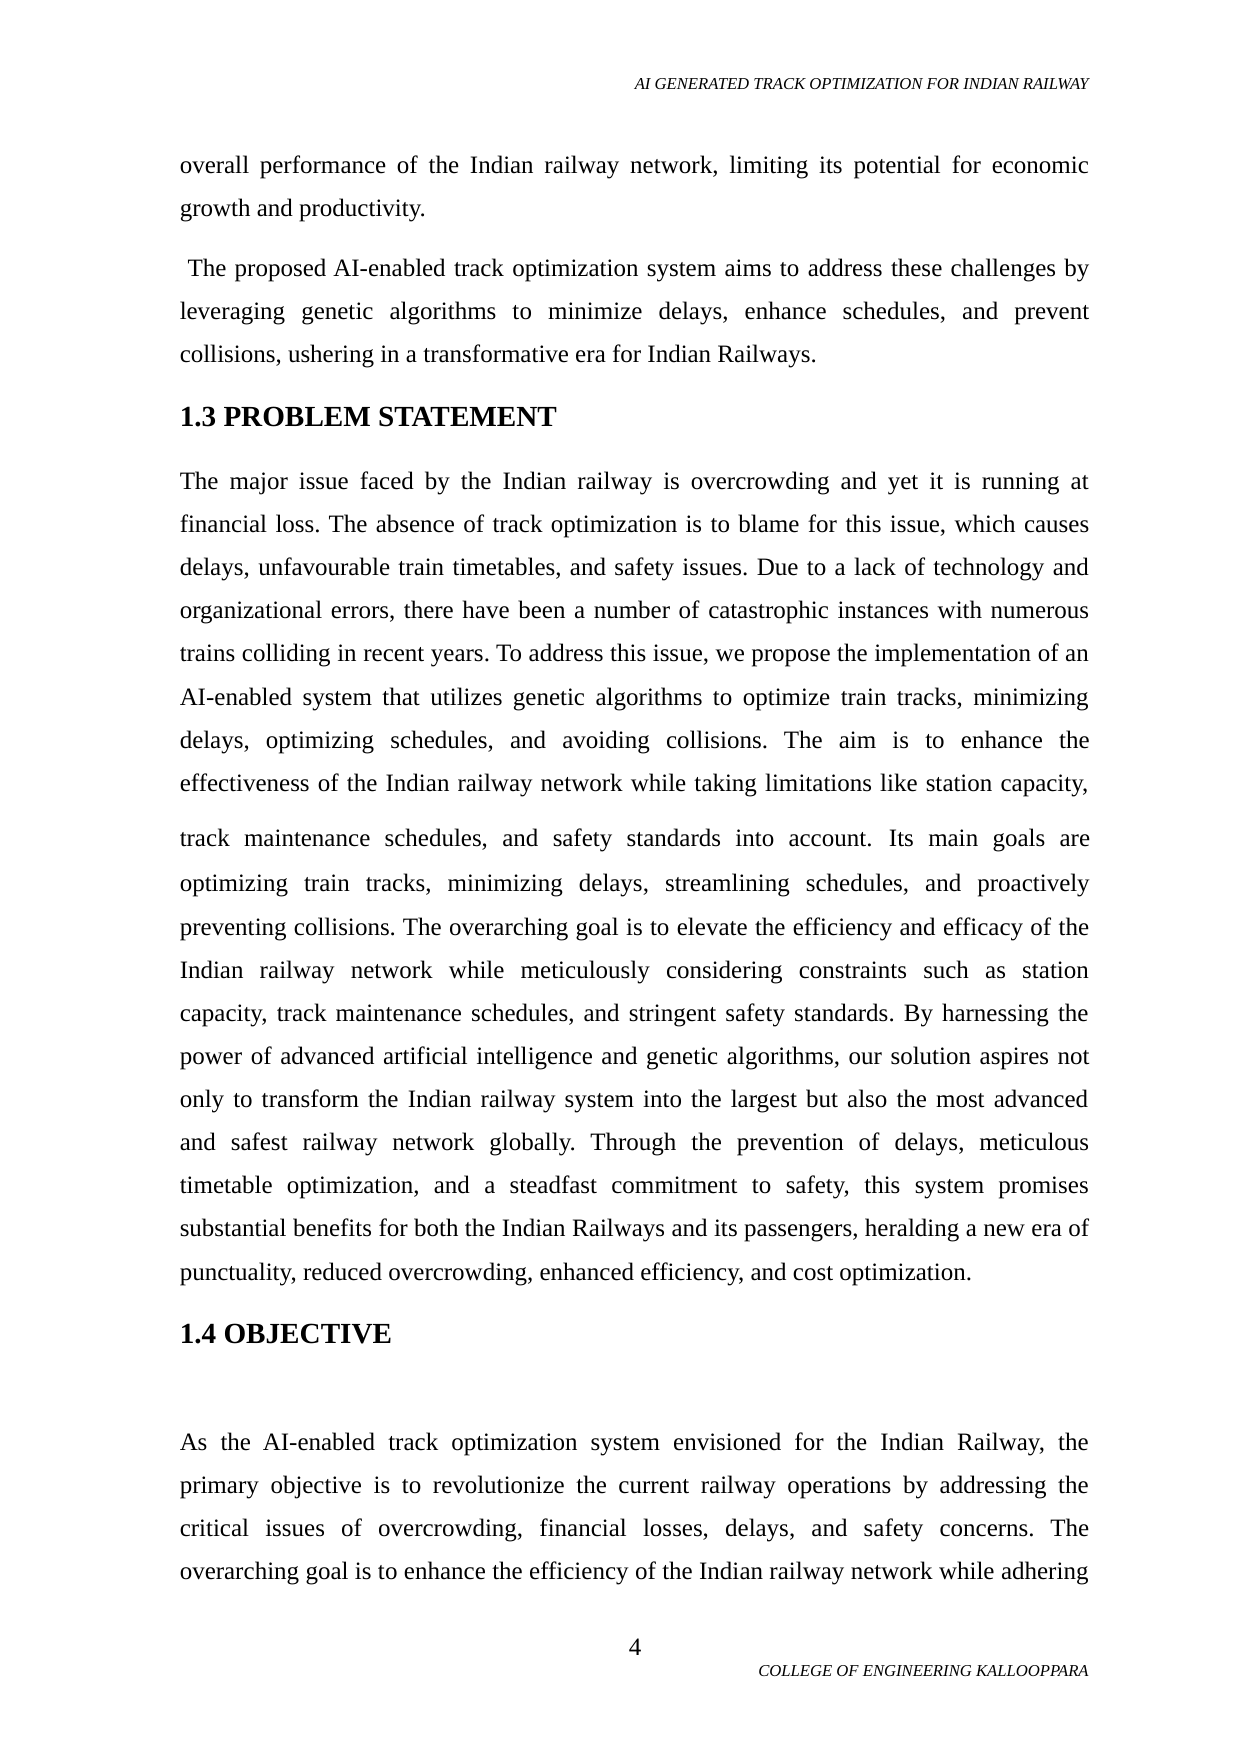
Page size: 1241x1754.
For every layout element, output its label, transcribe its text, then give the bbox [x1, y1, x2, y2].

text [179, 1427, 1090, 1585]
subtitle 1.4 OBJECTIVE Top of Form [179, 1316, 1090, 1350]
text The proposed AI-enabled track optimization system aims to address these challenges by leveraging genetic algorithms to minimize delays, enhance schedules, and prevent collisions, ushering in a transformative era for Indian Railways. [179, 253, 1090, 368]
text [179, 150, 1090, 222]
subtitle 1.3 PROBLEM STATEMENT [179, 399, 1090, 432]
text The major issue faced by the Indian railway is overcrowding and yet it is running at financial loss. The absence of track optimization is to blame for this issue, which causes delays, unfavourable train timetables, and safety issues. Due to a lack of technology and organizational errors, there have been a number of catastrophic instances with numerous trains colliding in recent years. To address this issue, we propose the implementation of an AI-enabled system that utilizes genetic algorithms to optimize train tracks, minimizing delays, optimizing schedules, and avoiding collisions. The aim is to enhance the effectiveness of the Indian railway network while taking limitations like station capacity, track maintenance schedules, and safety standards into account. Its main goals are optimizing train tracks, minimizing delays, streamlining schedules, and proactively preventing collisions. The overarching goal is to elevate the efficiency and efficacy of the Indian railway network while meticulously considering constraints such as station capacity, track maintenance schedules, and stringent safety standards. By harnessing the power of advanced artificial intelligence and genetic algorithms, our solution aspires not only to transform the Indian railway system into the largest but also the most advanced and safest railway network globally. Through the prevention of delays, meticulous timetable optimization, and a steadfast commitment to safety, this system promises substantial benefits for both the Indian Railways and its passengers, heralding a new era of punctuality, reduced overcrowding, enhanced efficiency, and cost optimization. [179, 466, 1090, 1285]
